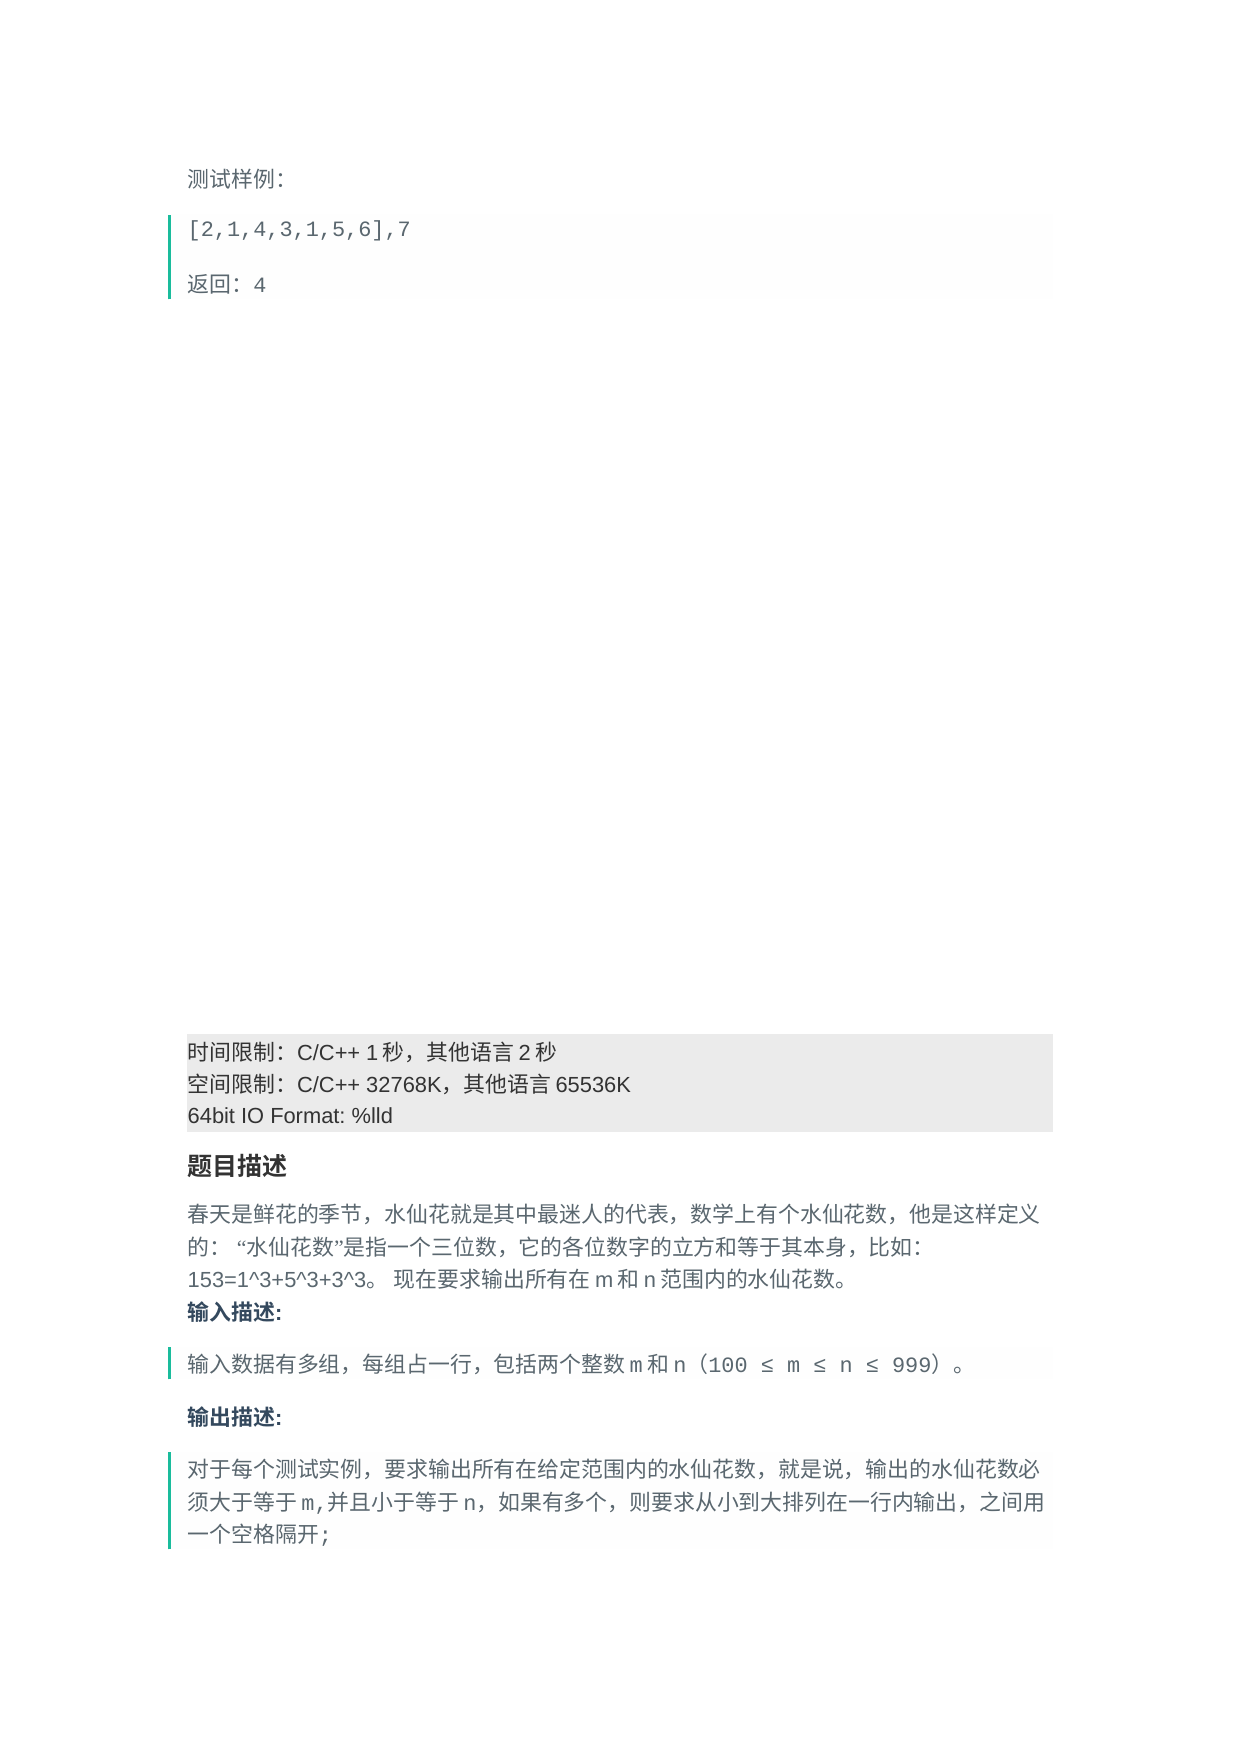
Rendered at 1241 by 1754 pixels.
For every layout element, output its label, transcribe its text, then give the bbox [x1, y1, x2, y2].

text 返回：4 [171, 267, 1053, 299]
text 输入数据有多组，每组占一行，包括两个整数m和n（100 ≤ m ≤ n ≤ 999）。 [171, 1347, 1053, 1379]
text 对于每个测试实例，要求输出所有在给定范围内的水仙花数，就是说，输出的水仙花数必须大于等于m,并且小于等于n，如果有多个，则要求从小到大排列在一行内输出，之间用一个空格隔开; [171, 1452, 1053, 1549]
text 测试样例： [187, 162, 1053, 194]
text 时间限制：C/C++ 1秒，其他语言2秒 空间限制：C/C++ 32768K，其他语言65536K 64bit IO Format: %lld [187, 1034, 1053, 1132]
text 春天是鲜花的季节，水仙花就是其中最迷人的代表，数学上有个水仙花数，他是这样定义的： “水仙花数”是指一个三位数，它的各位数字的立方和等于其本身，比如：153=1^3+5^3+3^3。 现在要求输出所有在m和n范围内的水仙花数。 [187, 1197, 1053, 1294]
text 输入描述: [187, 1294, 1053, 1327]
text [2,1,4,3,1,5,6],7 [168, 214, 1053, 247]
text 输出描述: [187, 1399, 1053, 1432]
text 题目描述 [187, 1132, 1053, 1197]
